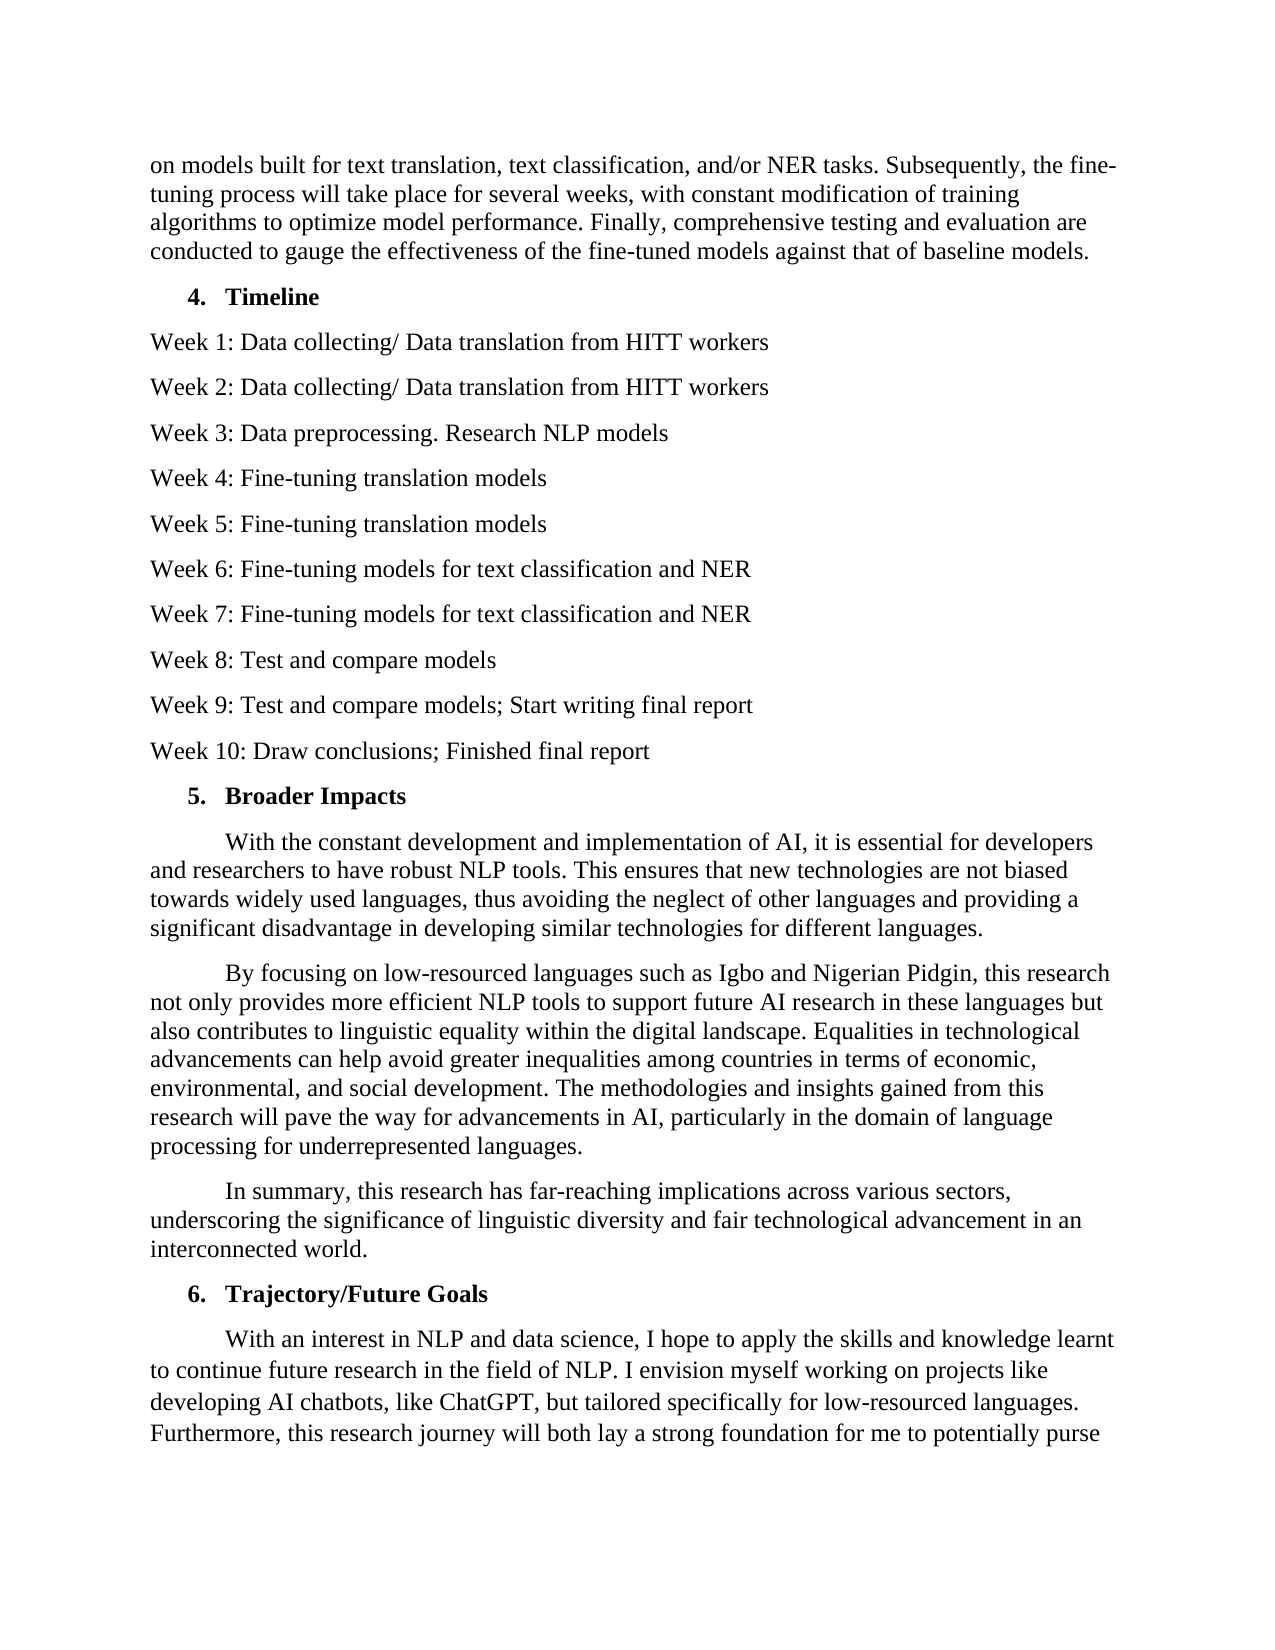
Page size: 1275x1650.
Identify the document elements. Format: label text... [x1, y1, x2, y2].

text Week 6: Fine-tuning models for text classification and NER [150, 554, 1125, 583]
list Timeline [187, 282, 1125, 310]
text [150, 1324, 1125, 1446]
text Week 9: Test and compare models; Start writing final report [150, 690, 1125, 719]
text Week 7: Fine-tuning models for text classification and NER [150, 599, 1125, 628]
text Week 5: Fine-tuning translation models [150, 509, 1125, 537]
text Week 3: Data preprocessing. Research NLP models [150, 418, 1125, 447]
text Week 2: Data collecting/ Data translation from HITT workers [150, 372, 1125, 401]
text In summary, this research has far-reaching implications across various sectors, underscoring the significance of linguistic diversity and fair technological advancement in an interconnected world. [150, 1176, 1125, 1262]
text By focusing on low-resourced languages such as Igbo and Nigerian Pidgin, this research not only provides more efficient NLP tools to support future AI research in these languages but also contributes to linguistic equality within the digital landscape. Equalities in technological advancements can help avoid greater inequalities among countries in terms of economic, environmental, and social development. The methodologies and insights gained from this research will pave the way for advancements in AI, particularly in the domain of language processing for underrepresented languages. [150, 958, 1125, 1159]
list Trajectory/Future Goals [187, 1279, 1125, 1308]
text Week 4: Fine-tuning translation models [150, 463, 1125, 492]
text Week 10: Draw conclusions; Finished final report [150, 736, 1125, 764]
list Broader Impacts [187, 781, 1125, 810]
text Week 8: Test and compare models [150, 645, 1125, 674]
text With the constant development and implementation of AI, it is essential for developers and researchers to have robust NLP tools. This ensures that new technologies are not biased towards widely used languages, thus avoiding the neglect of other languages and providing a significant disadvantage in developing similar technologies for different languages. [150, 827, 1125, 942]
text Week 1: Data collecting/ Data translation from HITT workers [150, 327, 1125, 356]
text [150, 150, 1125, 265]
